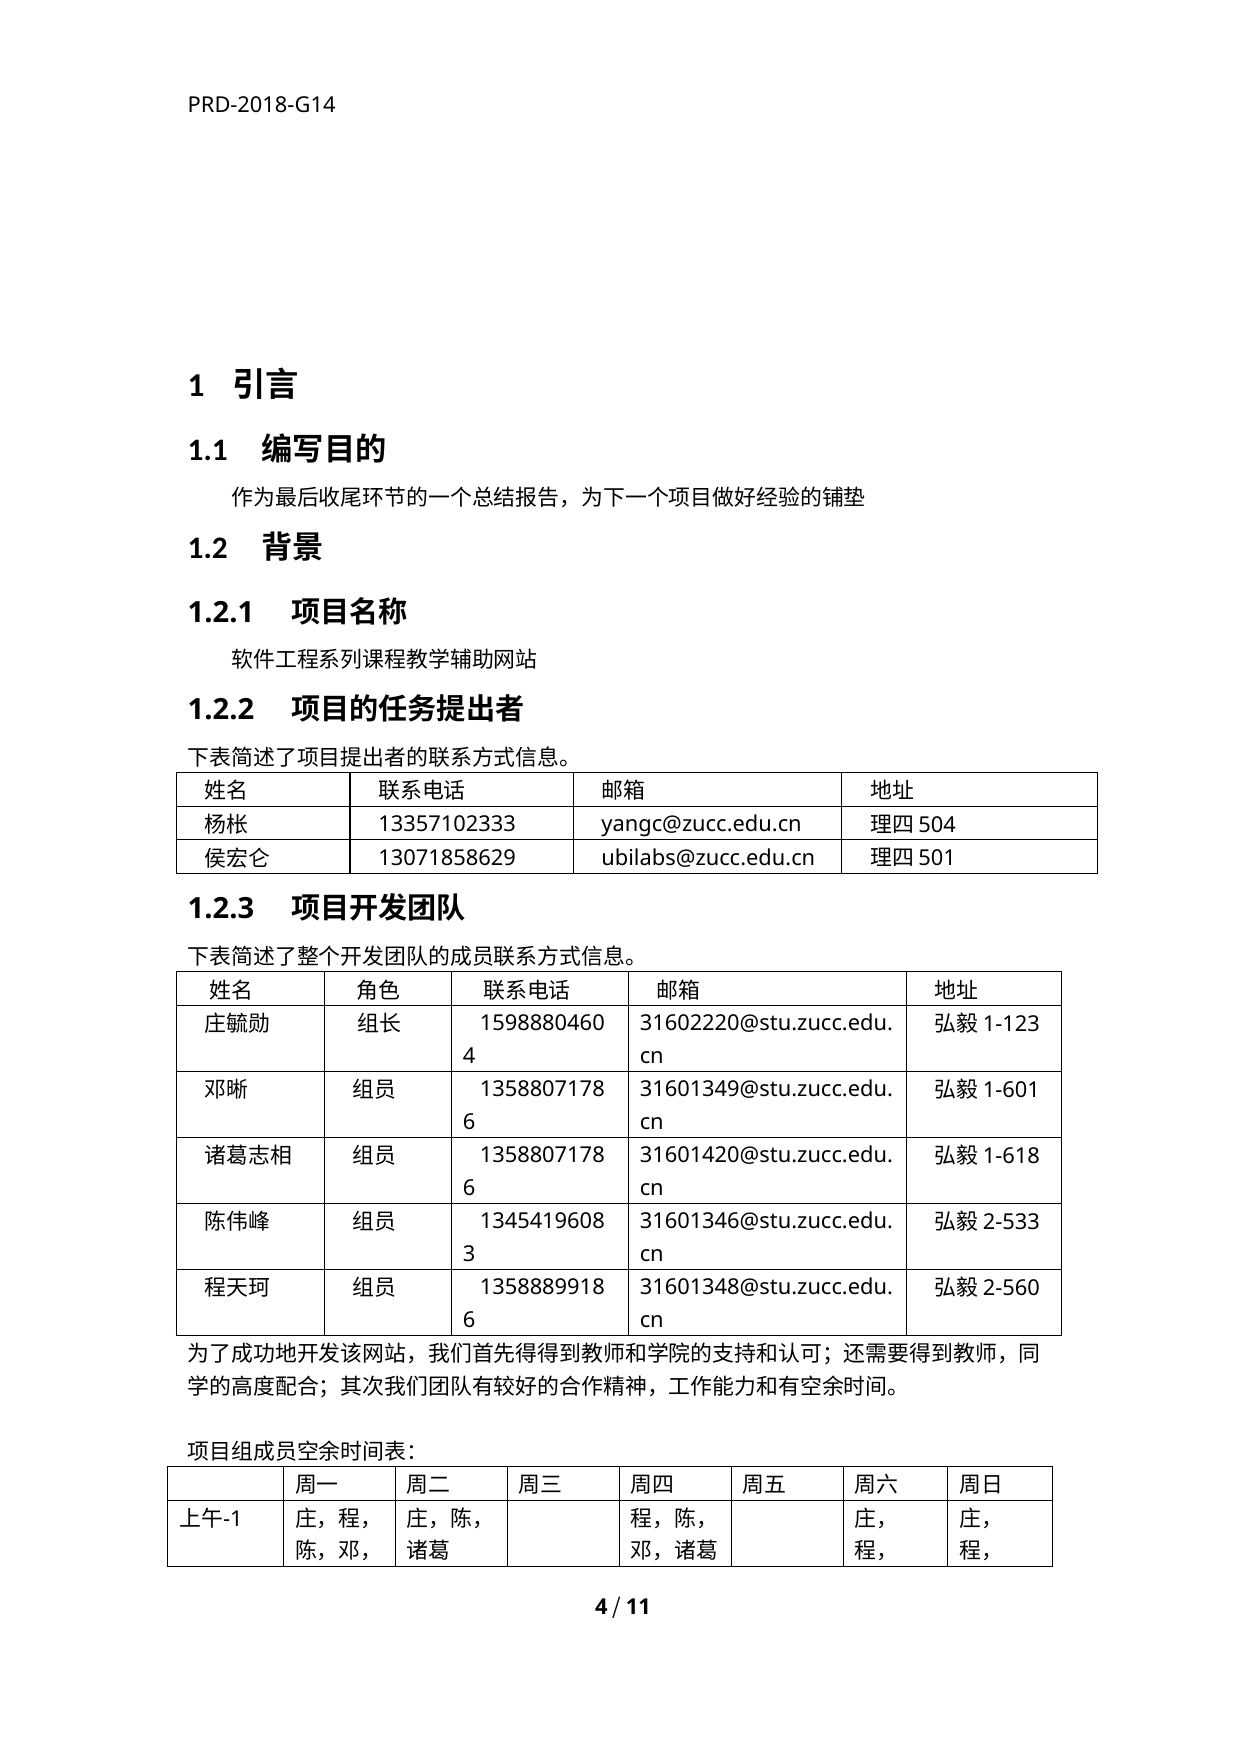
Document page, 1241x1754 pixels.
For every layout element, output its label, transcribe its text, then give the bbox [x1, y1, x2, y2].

table_cell 组员 [325, 1270, 451, 1335]
table_cell 组员 [325, 1072, 451, 1137]
table_cell 诸葛志相 [177, 1138, 324, 1203]
list 引言 [187, 349, 1053, 414]
table_cell 31602220@stu.zucc.edu.cn [629, 1006, 906, 1071]
table_header 地址 [842, 773, 1097, 806]
table_cell 31601346@stu.zucc.edu.cn [629, 1204, 906, 1269]
table_cell 13588071786 [452, 1138, 628, 1203]
table_cell 31601348@stu.zucc.edu.cn [629, 1270, 906, 1335]
table_cell 组员 [325, 1204, 451, 1269]
table_cell 弘毅1-601 [907, 1072, 1061, 1137]
table_header 邮箱 [574, 773, 841, 806]
table_header 联系电话 [452, 972, 628, 1005]
table_header 周日 [948, 1467, 1052, 1499]
table_cell 15988804604 [452, 1006, 628, 1071]
table_cell [508, 1501, 619, 1566]
table_cell [732, 1501, 843, 1566]
table_cell 理四504 [842, 807, 1097, 839]
table_header 周三 [508, 1467, 619, 1499]
table_cell 庄，陈，诸葛 [396, 1501, 507, 1566]
table_cell 13588899186 [452, 1270, 628, 1335]
table_header 角色 [325, 972, 451, 1005]
table_header [168, 1467, 283, 1499]
table_header 邮箱 [629, 972, 906, 1005]
list 项目的任务提出者 [187, 674, 1053, 739]
table_cell 上午-1 [168, 1501, 283, 1566]
table_header 姓名 [177, 972, 324, 1005]
table_cell yangc@zucc.edu.cn [574, 807, 841, 839]
text 软件工程系列课程教学辅助网站 [187, 642, 1053, 674]
list 项目名称 [187, 577, 1053, 642]
text 项目组成员空余时间表： [187, 1433, 1053, 1466]
table_cell 组员 [325, 1138, 451, 1203]
table_header 周五 [732, 1467, 843, 1499]
table_cell 程天珂 [177, 1270, 324, 1335]
table_header 周一 [284, 1467, 395, 1499]
table_cell 理四501 [842, 840, 1097, 873]
table_cell 程，陈，邓，诸葛 [620, 1501, 731, 1566]
table_cell 侯宏仑 [177, 840, 349, 873]
table_cell 弘毅2-533 [907, 1204, 1061, 1269]
table_header 周四 [620, 1467, 731, 1499]
table_cell 弘毅1-618 [907, 1138, 1061, 1203]
table_cell 杨枨 [177, 807, 349, 839]
table_header 周六 [844, 1467, 947, 1499]
table_cell 组长 [325, 1006, 451, 1071]
table_header 联系电话 [351, 773, 573, 806]
table_cell 庄，程，陈，邓，诸葛 [284, 1501, 395, 1566]
text 下表简述了整个开发团队的成员联系方式信息。 [187, 939, 1053, 971]
table_header 地址 [907, 972, 1061, 1005]
text 为了成功地开发该网站，我们首先得得到教师和学院的支持和认可；还需要得到教师，同学的高度配合；其次我们团队有较好的合作精神，工作能力和有空余时间。 [187, 1336, 1053, 1401]
table_header 姓名 [177, 773, 349, 806]
table_cell 庄毓勋 [177, 1006, 324, 1071]
table_cell 13454196083 [452, 1204, 628, 1269]
list 项目开发团队 [187, 874, 1053, 939]
text 下表简述了项目提出者的联系方式信息。 [187, 739, 1053, 772]
list 编写目的 [187, 414, 1053, 479]
table_cell 31601349@stu.zucc.edu.cn [629, 1072, 906, 1137]
table_cell 庄，程，邓，诸葛 [948, 1501, 1052, 1566]
table_cell 弘毅1-123 [907, 1006, 1061, 1071]
table_cell 庄，程，陈，邓 [844, 1501, 947, 1566]
table_cell 陈伟峰 [177, 1204, 324, 1269]
list 背景 [187, 512, 1053, 577]
table_cell 31601420@stu.zucc.edu.cn [629, 1138, 906, 1203]
table_cell 邓晰 [177, 1072, 324, 1137]
table_cell 13357102333 [351, 807, 573, 839]
table_cell ubilabs@zucc.edu.cn [574, 840, 841, 873]
table_header 周二 [396, 1467, 507, 1499]
text 作为最后收尾环节的一个总结报告，为下一个项目做好经验的铺垫 [187, 479, 1053, 512]
table_cell 13588071786 [452, 1072, 628, 1137]
table_cell 13071858629 [351, 840, 573, 873]
table_cell 弘毅2-560 [907, 1270, 1061, 1335]
